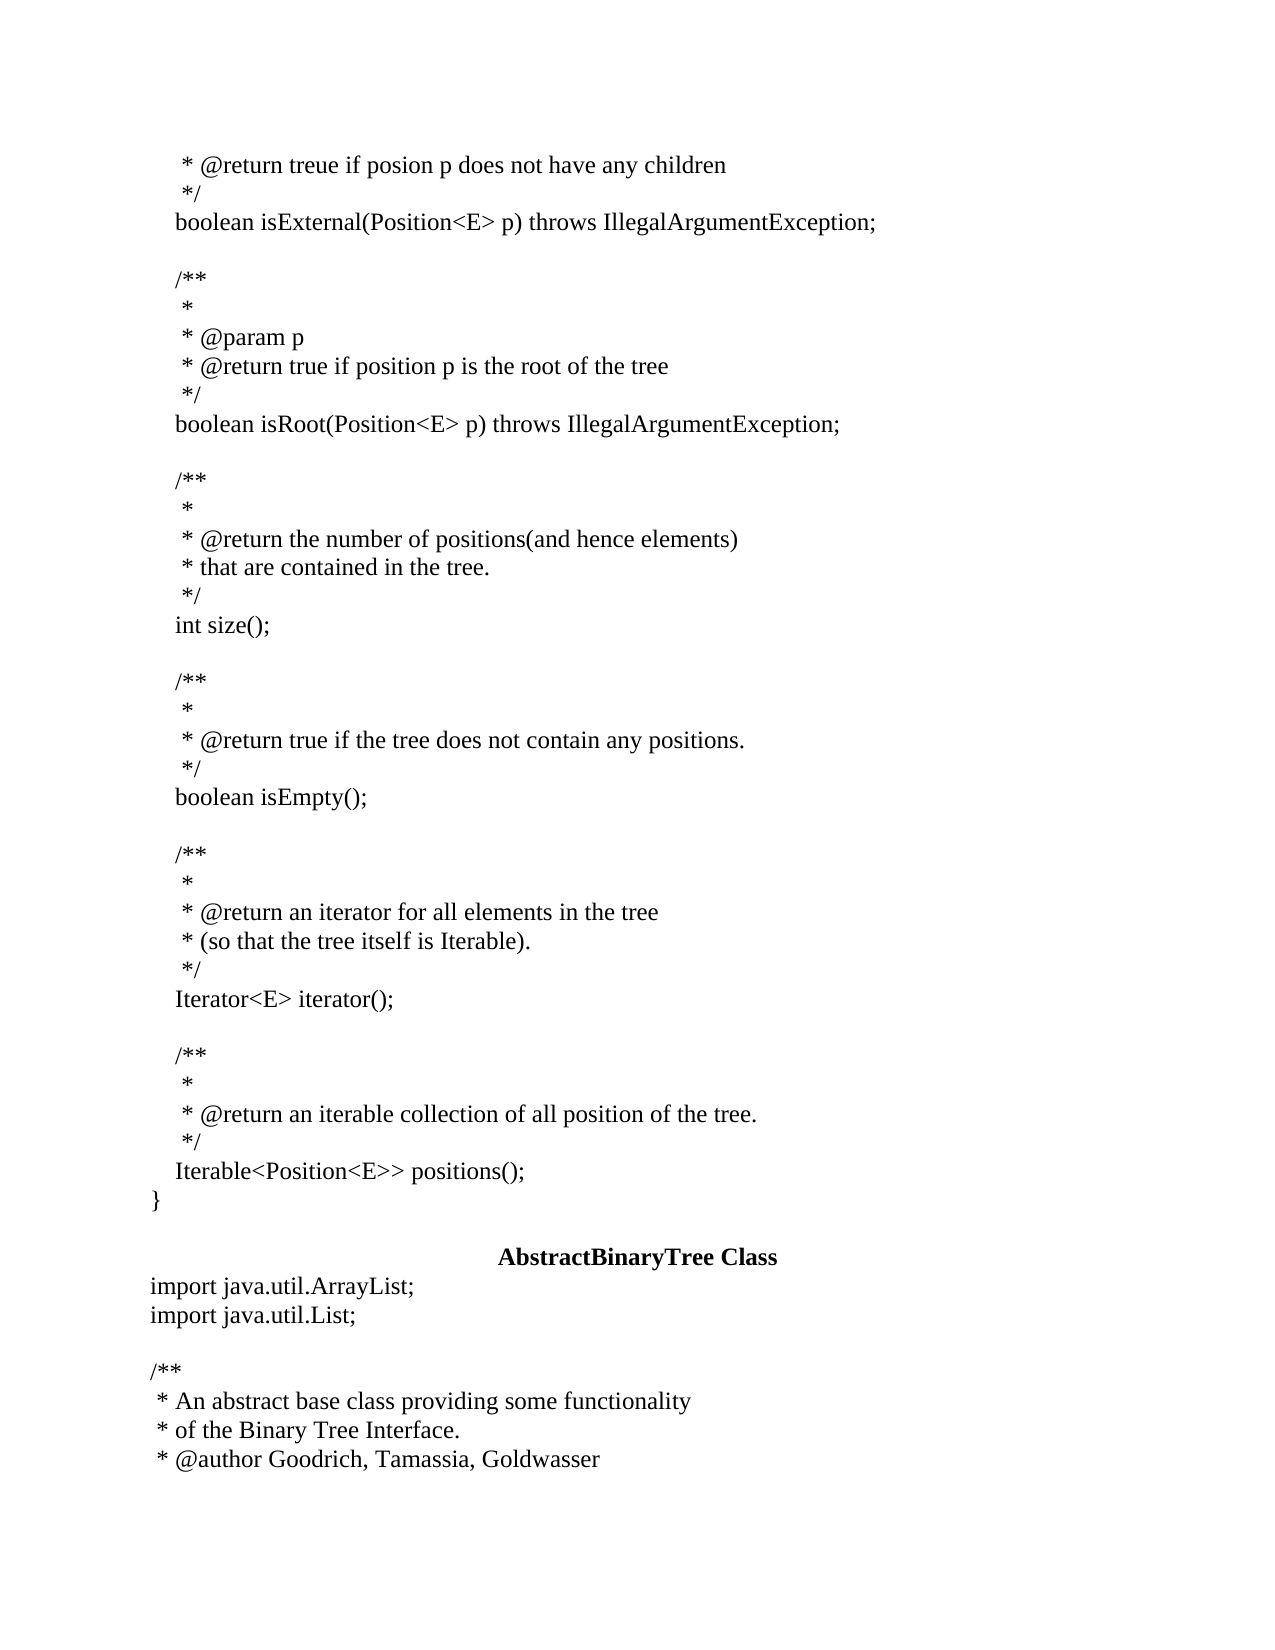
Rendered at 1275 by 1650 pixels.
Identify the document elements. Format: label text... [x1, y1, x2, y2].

text /** [150, 840, 1125, 869]
text * @return an iterable collection of all position of the tree. [150, 1099, 1125, 1127]
text /** [150, 466, 1125, 495]
text */ [150, 754, 1125, 782]
text /** [150, 1357, 1125, 1386]
text * [150, 869, 1125, 897]
text Iterable<Position<E>> positions(); [150, 1156, 1125, 1185]
text */ [150, 581, 1125, 610]
text * @param p [150, 322, 1125, 351]
text * [150, 294, 1125, 322]
text * @return the number of positions(and hence elements) [150, 524, 1125, 552]
text */ [150, 1127, 1125, 1156]
text */ [150, 955, 1125, 984]
text */ [150, 380, 1125, 409]
text * @return treue if posion p does not have any children [150, 150, 1125, 179]
text import java.util.ArrayList; [150, 1271, 1125, 1300]
text Iterator<E> iterator(); [150, 984, 1125, 1012]
text boolean isExternal(Position<E> p) throws IllegalArgumentException; [150, 207, 1125, 236]
text * @return true if the tree does not contain any positions. [150, 725, 1125, 754]
text */ [150, 179, 1125, 207]
text } [150, 1185, 1125, 1214]
text * (so that the tree itself is Iterable). [150, 926, 1125, 955]
text int size(); [150, 610, 1125, 639]
text boolean isEmpty(); [150, 782, 1125, 811]
text /** [150, 667, 1125, 696]
text import java.util.List; [150, 1300, 1125, 1329]
text * [150, 495, 1125, 524]
text boolean isRoot(Position<E> p) throws IllegalArgumentException; [150, 409, 1125, 437]
text * An abstract base class providing some functionality [150, 1386, 1125, 1415]
text AbstractBinaryTree Class [150, 1242, 1125, 1271]
text * that are contained in the tree. [150, 552, 1125, 581]
text * @author Goodrich, Tamassia, Goldwasser [150, 1444, 1125, 1472]
text /** [150, 265, 1125, 294]
text * [150, 1070, 1125, 1099]
text * @return true if position p is the root of the tree [150, 351, 1125, 380]
text /** [150, 1041, 1125, 1070]
text * of the Binary Tree Interface. [150, 1415, 1125, 1444]
text * [150, 696, 1125, 725]
text * @return an iterator for all elements in the tree [150, 897, 1125, 926]
